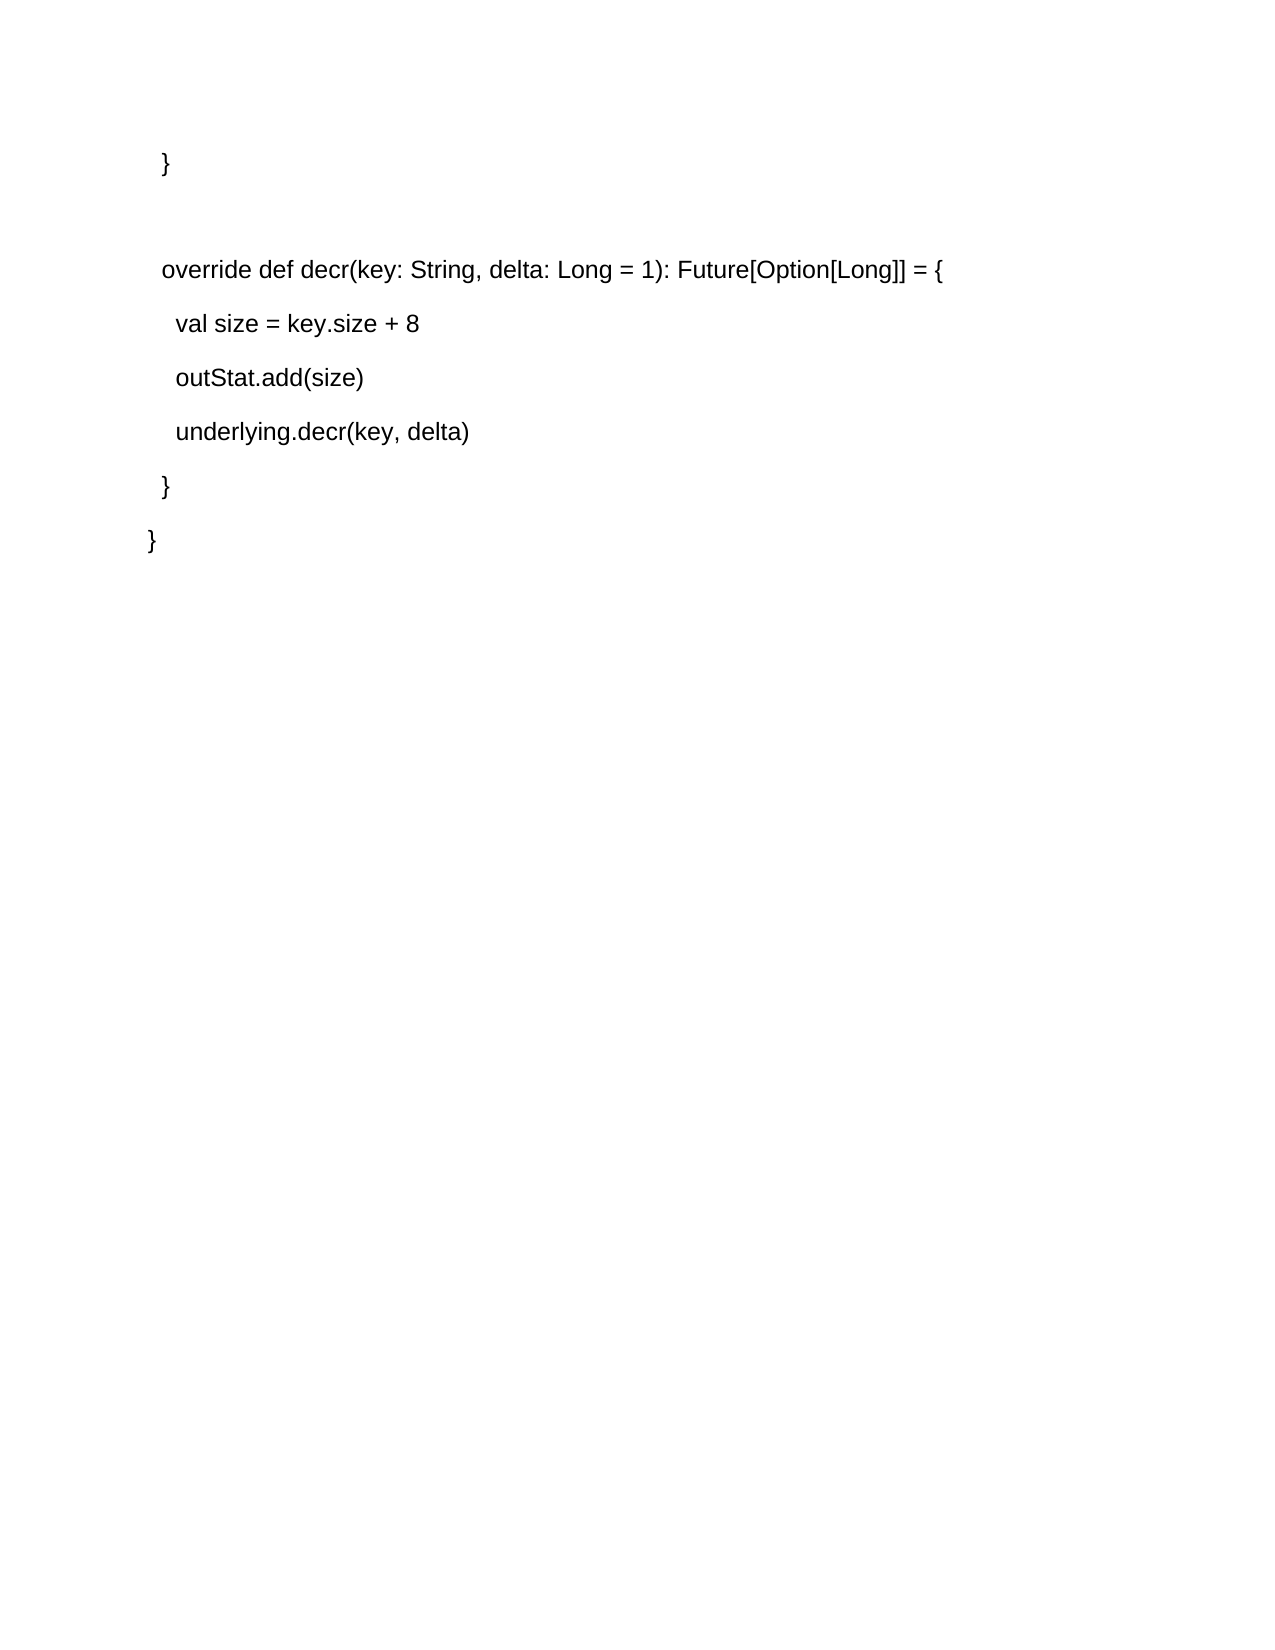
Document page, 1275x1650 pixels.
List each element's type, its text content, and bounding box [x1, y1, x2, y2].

text val size = key.size + 8 [148, 309, 1127, 338]
text } [148, 524, 1127, 553]
text } [148, 471, 1127, 499]
text underlying.decr(key, delta) [148, 417, 1127, 446]
text } [148, 148, 1127, 176]
text override def decr(key: String, delta: Long = 1): Future[Option[Long]] = { [148, 255, 1127, 284]
text outStat.add(size) [148, 363, 1127, 392]
